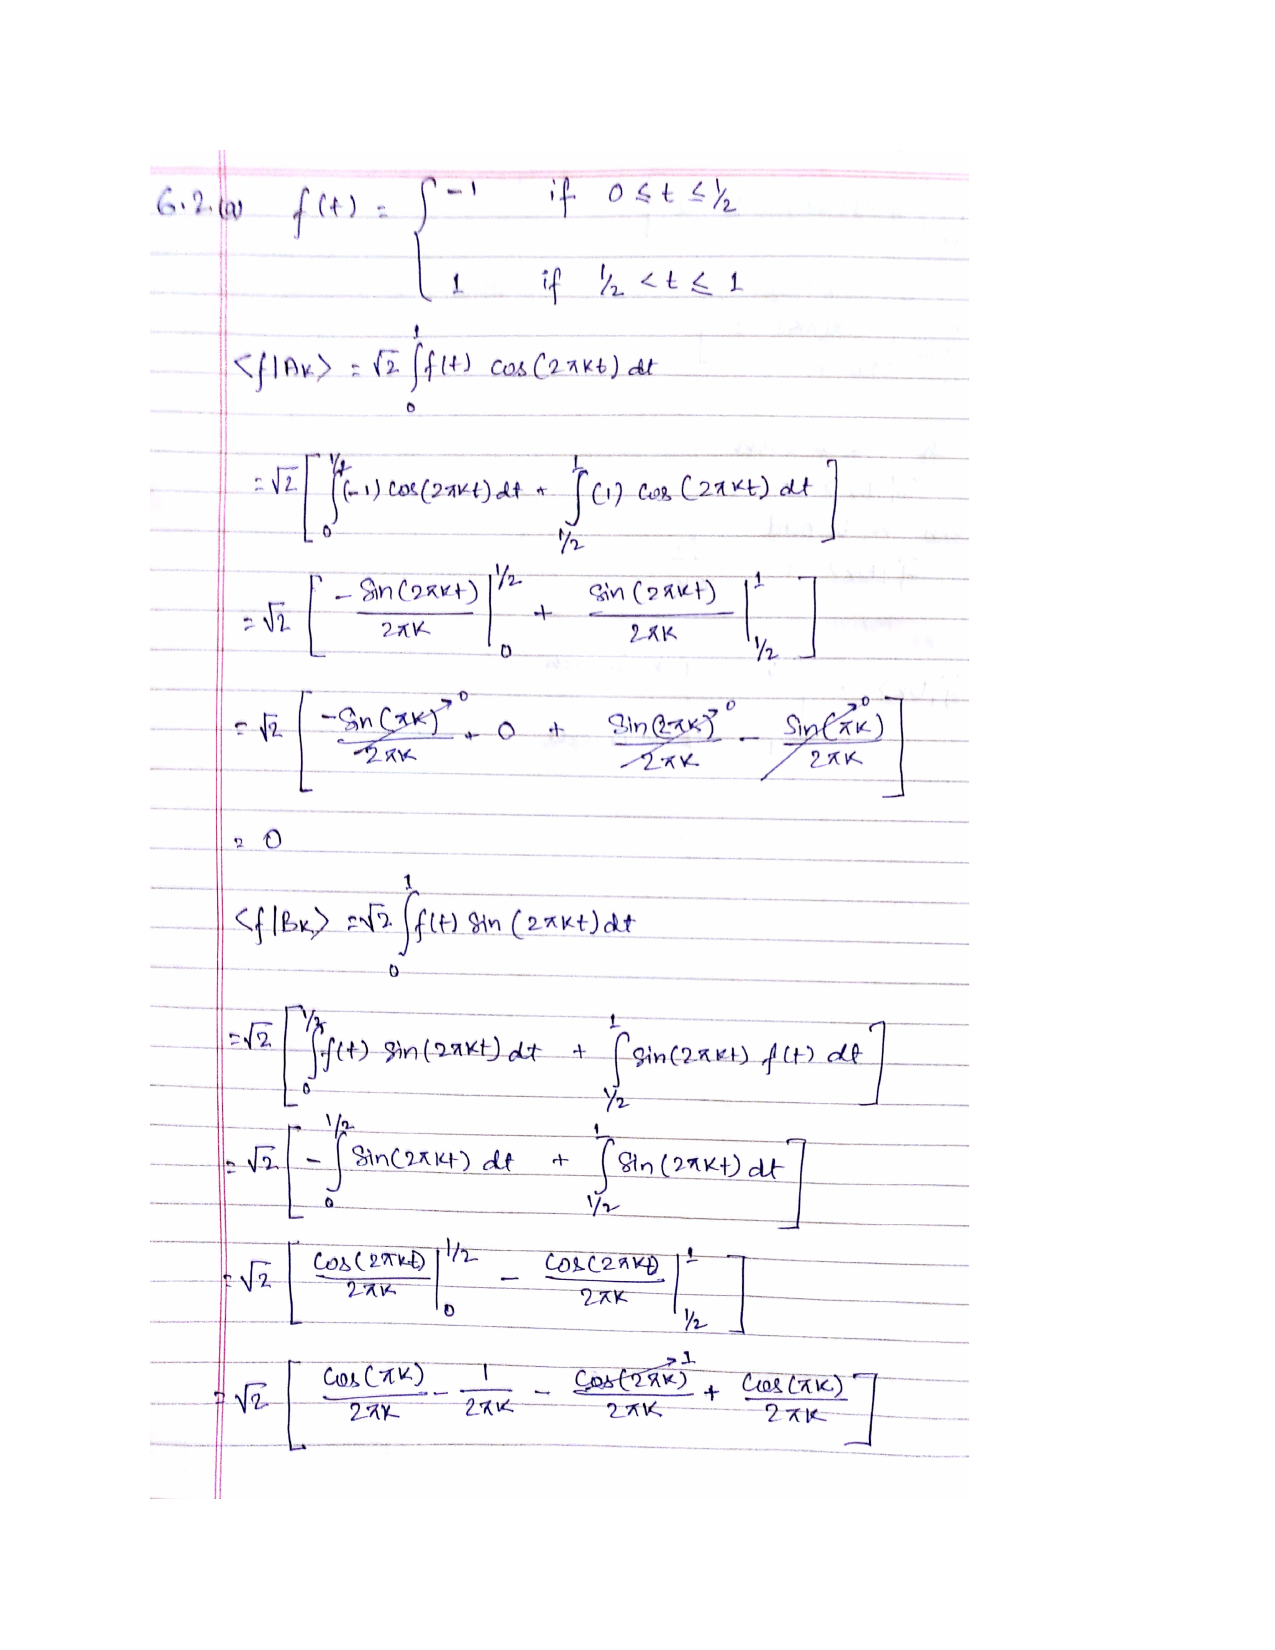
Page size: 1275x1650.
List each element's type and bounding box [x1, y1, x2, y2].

picture [150, 150, 970, 1499]
